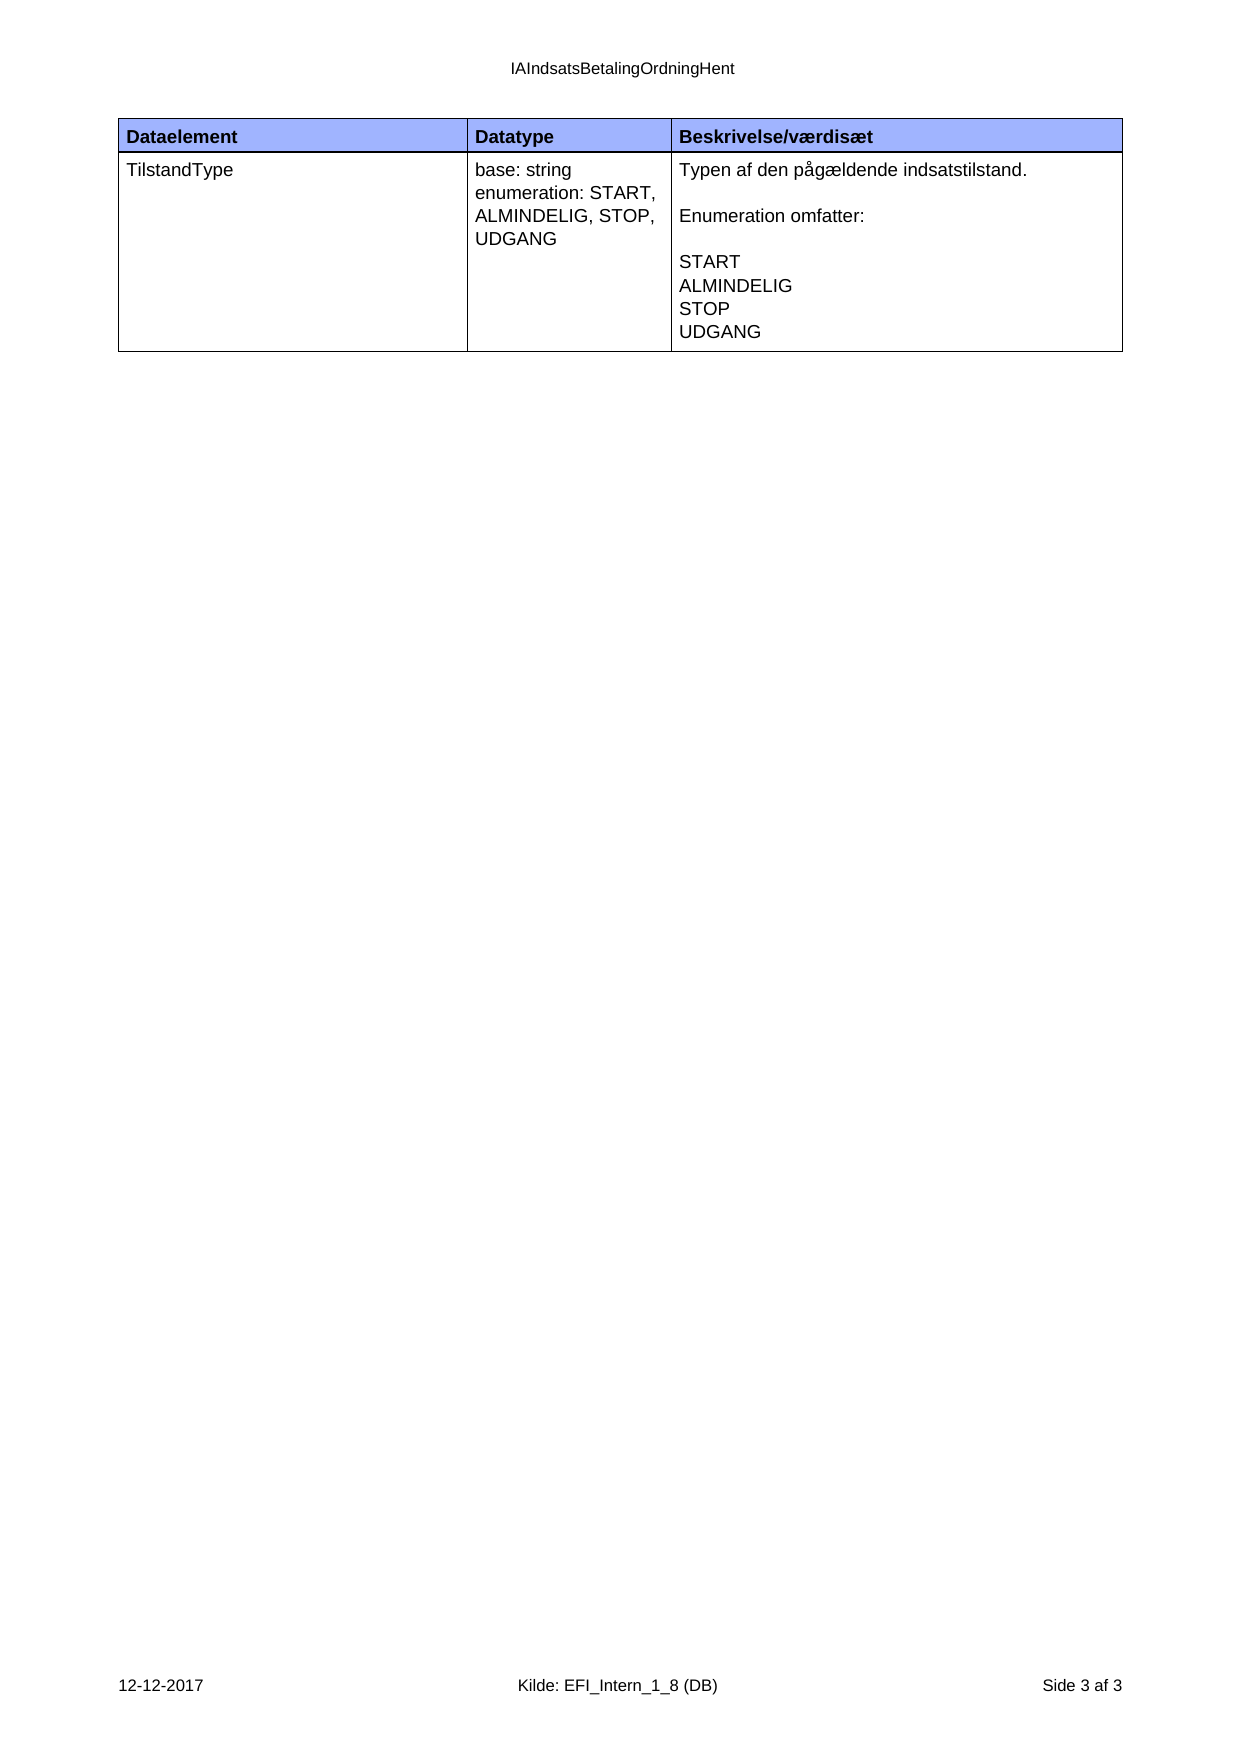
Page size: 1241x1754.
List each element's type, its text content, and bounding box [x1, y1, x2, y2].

table_header Dataelement [119, 119, 467, 151]
table_cell base: string enumeration: START, ALMINDELIG, STOP, UDGANG [468, 153, 671, 351]
table_header Beskrivelse/værdisæt [672, 119, 1122, 151]
table_header Datatype [468, 119, 671, 151]
table_cell TilstandType [119, 153, 467, 351]
table_cell Typen af den pågældende indsatstilstand. Enumeration omfatter: START ALMINDELIG STOP UDGANG [672, 153, 1122, 351]
